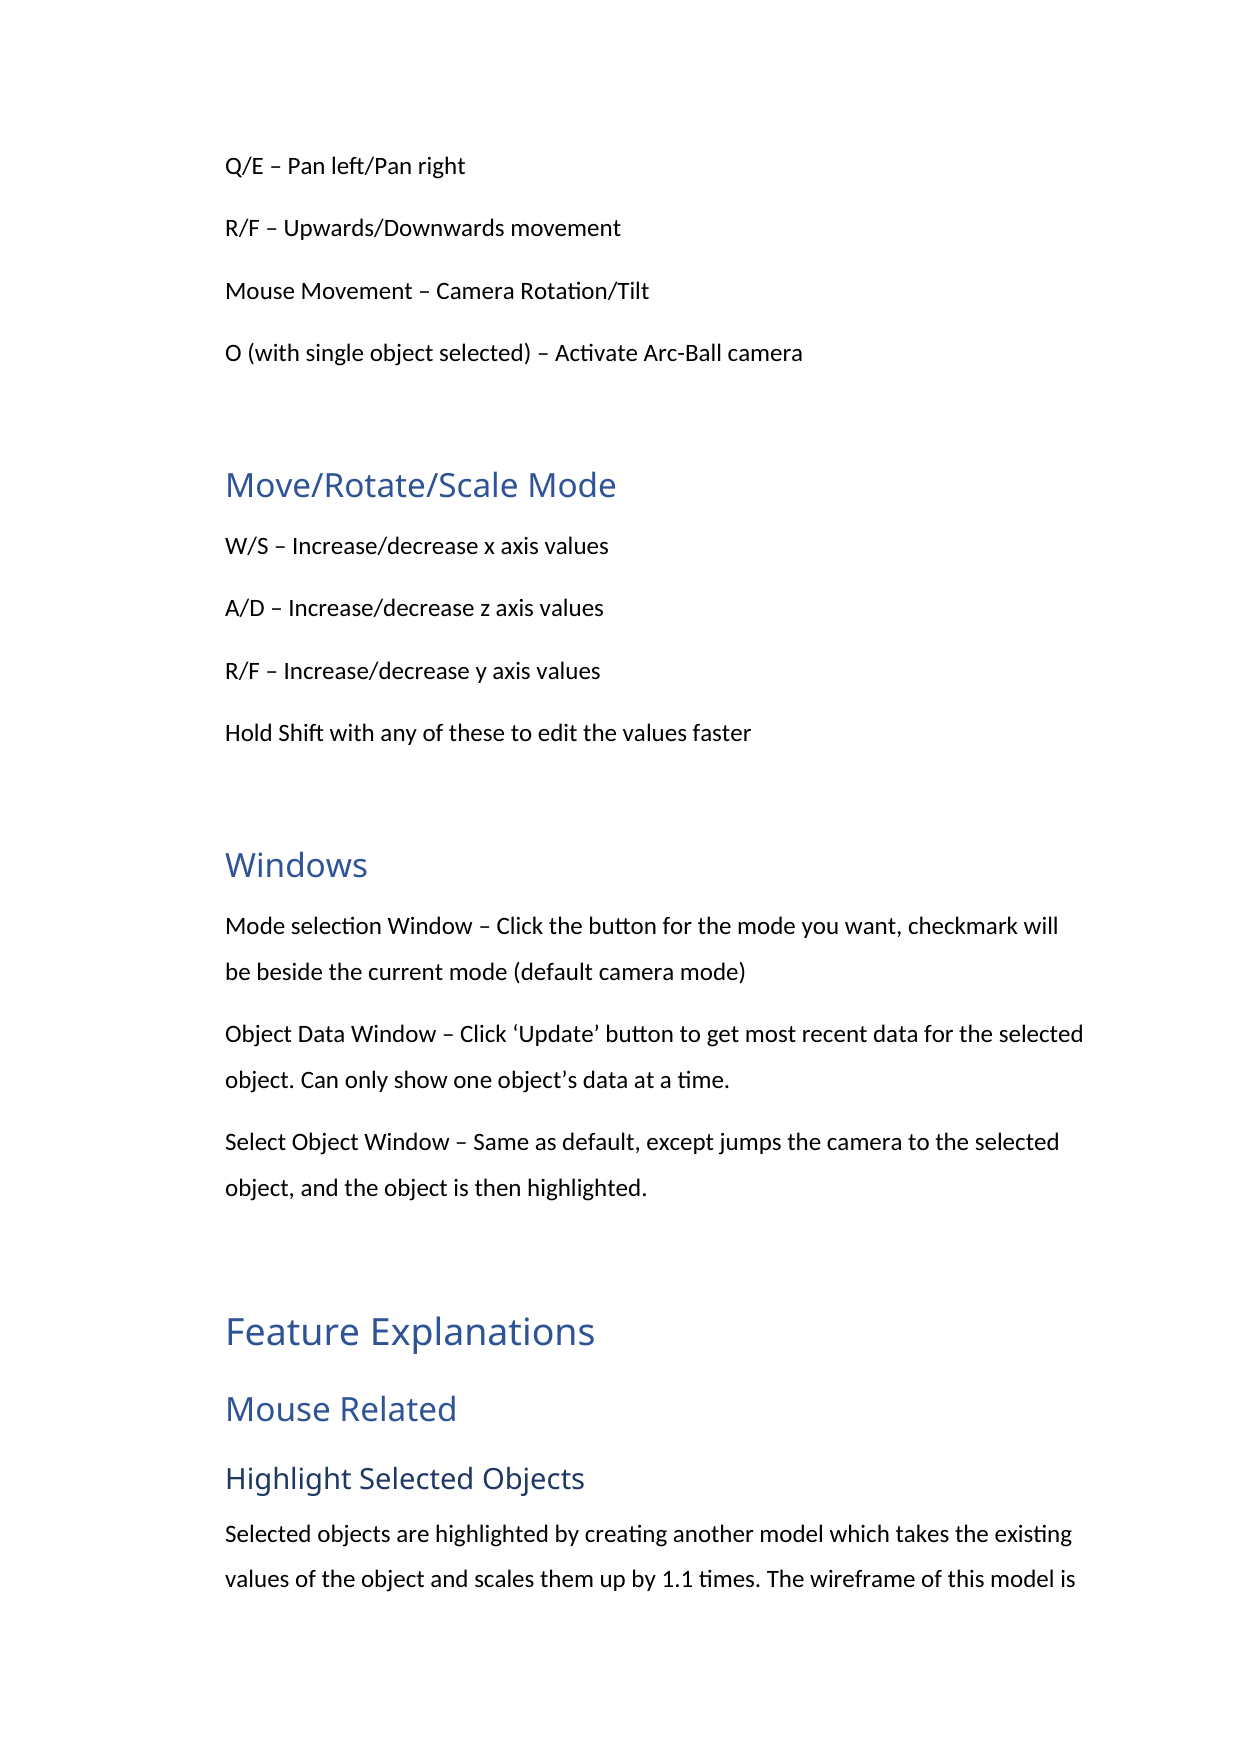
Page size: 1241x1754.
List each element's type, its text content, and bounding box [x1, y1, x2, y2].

text A/D – Increase/decrease z axis values [225, 592, 1090, 623]
subtitle Windows [225, 842, 1090, 887]
text Mouse Movement – Camera Rotation/Tilt [225, 275, 1090, 305]
subtitle Move/Rotate/Scale Mode [225, 462, 1090, 507]
text R/F – Upwards/Downwards movement [225, 212, 1090, 243]
subtitle Feature Explanations [225, 1305, 1090, 1356]
text R/F – Increase/decrease y axis values [225, 655, 1090, 685]
text W/S – Increase/decrease x axis values [225, 530, 1090, 561]
subtitle Highlight Selected Objects [225, 1458, 1090, 1498]
text Object Data Window – Click ‘Update’ button to get most recent data for the selected object. Can only show one object’s data at a time. [225, 1018, 1090, 1094]
text Q/E – Pan left/Pan right [225, 150, 1090, 181]
text Mode selection Window – Click the button for the mode you want, checkmark will be beside the current mode (default camera mode) [225, 910, 1090, 986]
subtitle Mouse Related [225, 1386, 1090, 1431]
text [225, 1518, 1090, 1594]
text Hold Shift with any of these to edit the values faster [225, 717, 1090, 748]
text Select Object Window – Same as default, except jumps the camera to the selected object, and the object is then highlighted. [225, 1126, 1090, 1203]
text O (with single object selected) – Activate Arc-Ball camera [225, 337, 1090, 368]
